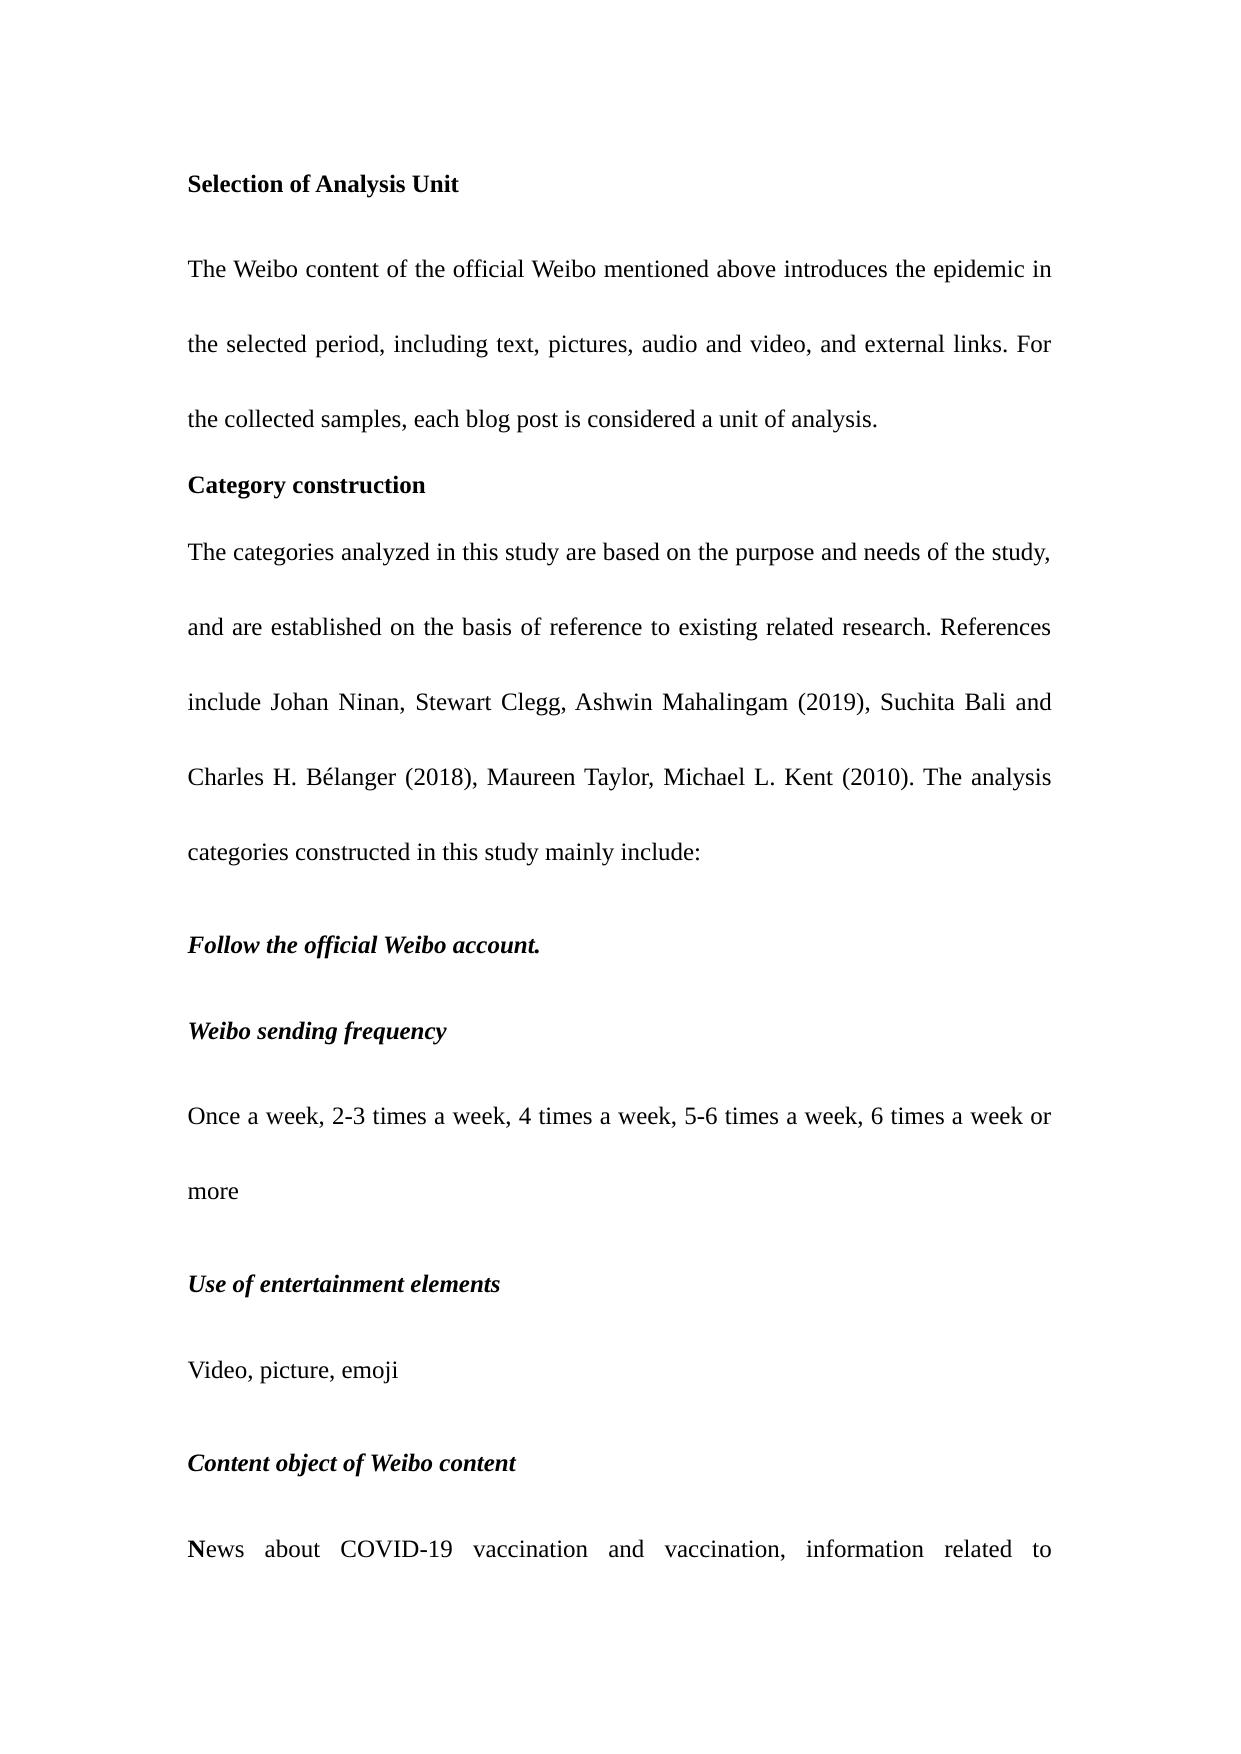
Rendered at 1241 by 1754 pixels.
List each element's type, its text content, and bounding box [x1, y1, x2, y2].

subtitle Content object of Weibo content [187, 1444, 1053, 1482]
subtitle Follow the official Weibo account. [187, 926, 1053, 963]
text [187, 1529, 1053, 1567]
text Once a week, 2-3 times a week, 4 times a week, 5-6 times a week, 6 times a week or more [187, 1097, 1053, 1209]
text The Weibo content of the official Weibo mentioned above introduces the epidemic in the selected period, including text, pictures, audio and video, and external links. For the collected samples, each blog post is considered a unit of analysis. [187, 250, 1053, 437]
text Category construction [187, 466, 1053, 504]
subtitle Selection of Analysis Unit [187, 164, 1053, 202]
subtitle Use of entertainment elements [187, 1265, 1053, 1303]
subtitle Weibo sending frequency [187, 1011, 1053, 1049]
text The categories analyzed in this study are based on the purpose and needs of the study, and are established on the basis of reference to existing related research. References include Johan Ninan, Stewart Clegg, Ashwin Mahalingam (2019), Suchita Bali and Charles H. Bélanger (2018), Maureen Taylor, Michael L. Kent (2010). The analysis categories constructed in this study mainly include: [187, 532, 1053, 870]
text Video, picture, emoji [187, 1351, 1053, 1388]
